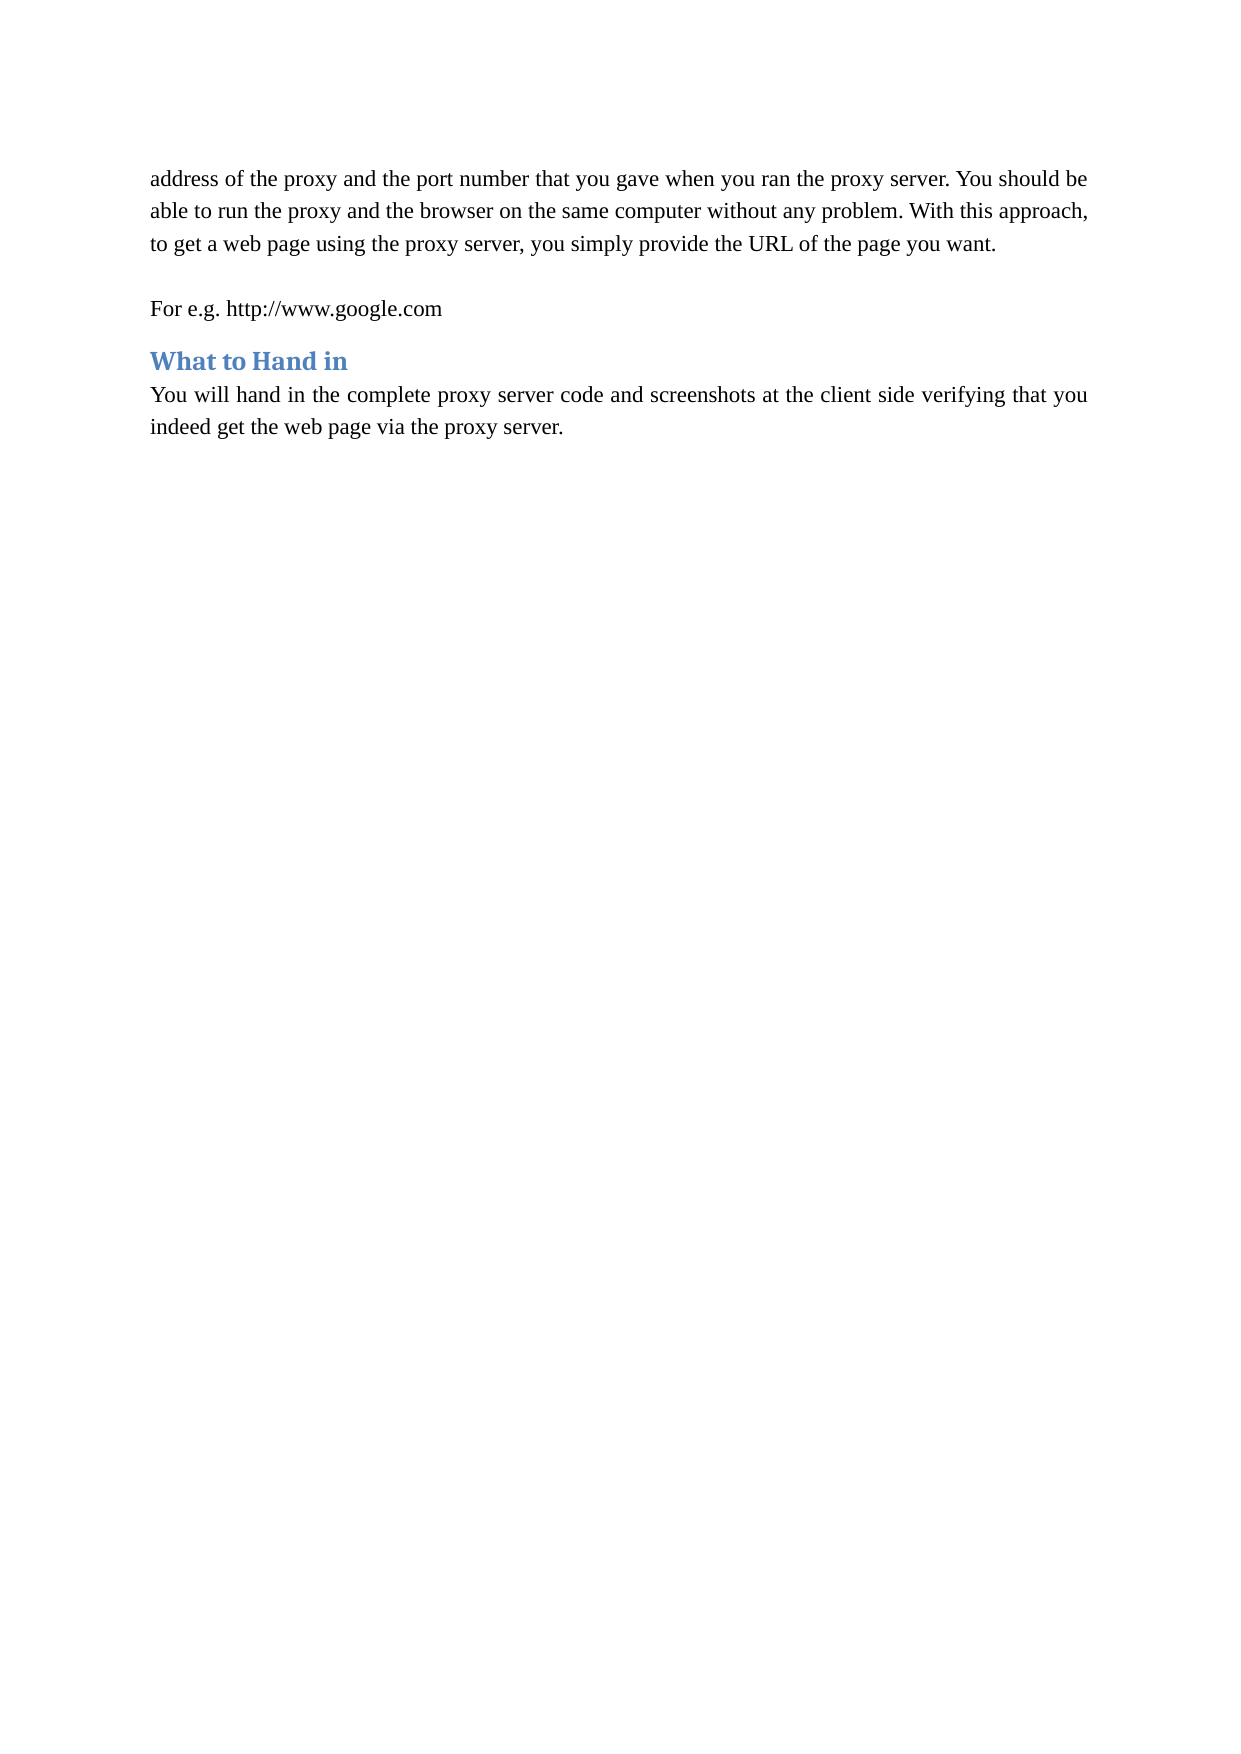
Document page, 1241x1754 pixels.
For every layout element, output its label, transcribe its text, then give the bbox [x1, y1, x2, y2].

text You will hand in the complete proxy server code and screenshots at the client side verifying that you indeed get the web page via the proxy server. [150, 378, 1090, 443]
subtitle What to Hand in [150, 345, 1090, 378]
text For e.g. http://www.google.com [150, 292, 1090, 324]
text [150, 162, 1090, 259]
